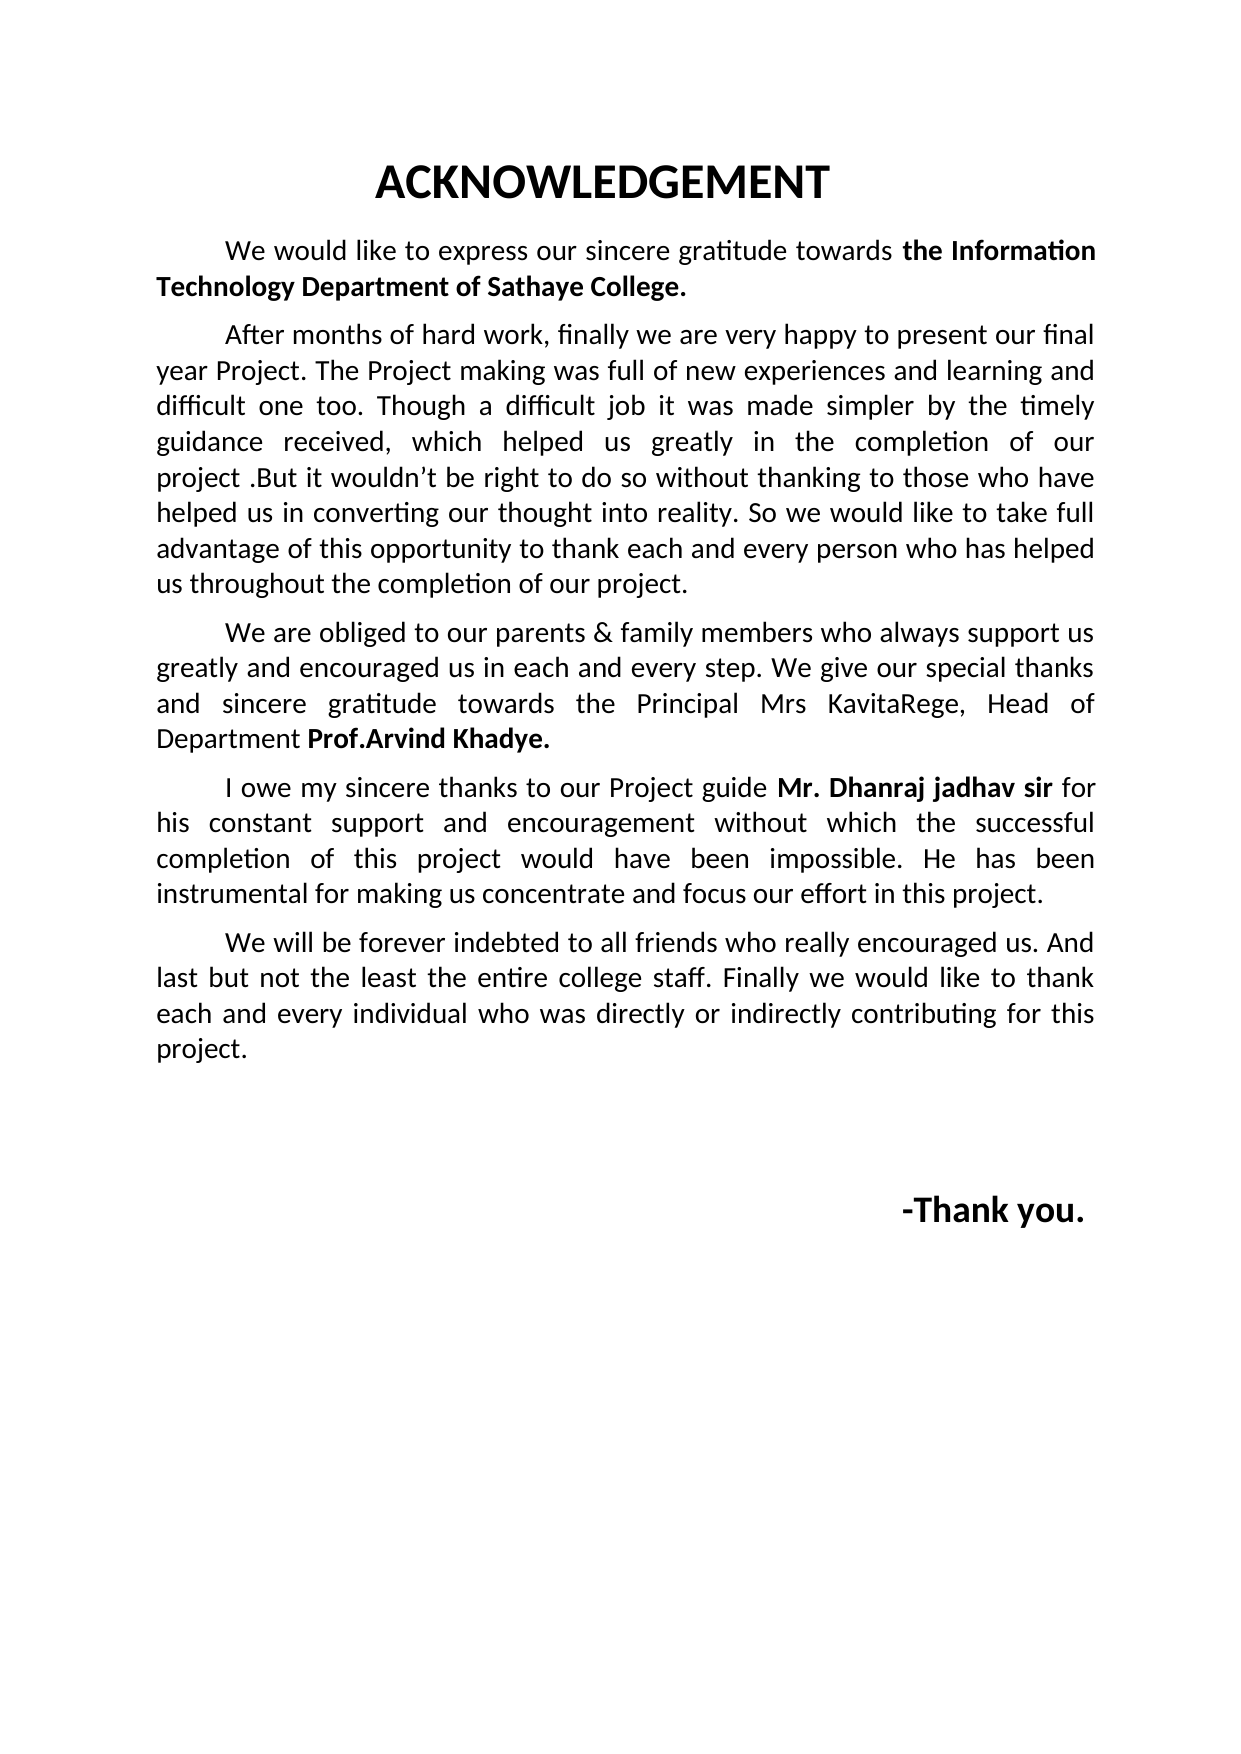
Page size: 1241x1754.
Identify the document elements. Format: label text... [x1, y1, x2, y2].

text -Thank you. [150, 1186, 1090, 1232]
text After months of hard work, finally we are very happy to present our final year Project. The Project making was full of new experiences and learning and difficult one too. Though a difficult job it was made simpler by the timely guidance received, which helped us greatly in the completion of our project .But it wouldn’t be right to do so without thanking to those who have helped us in converting our thought into reality. So we would like to take full advantage of this opportunity to thank each and every person who has helped us throughout the completion of our project. [156, 316, 1096, 601]
text We are obliged to our parents & family members who always support us greatly and encouraged us in each and every step. We give our special thanks and sincere gratitude towards the Principal Mrs KavitaRege, Head of Department Prof.Arvind Khadye. [156, 614, 1096, 756]
text ACKNOWLEDGEMENT [300, 150, 1031, 211]
text We will be forever indebted to all friends who really encouraged us. And last but not the least the entire college staff. Finally we would like to thank each and every individual who was directly or indirectly contributing for this project. [156, 924, 1096, 1066]
text I owe my sincere thanks to our Project guide Mr. Dhanraj jadhav sir for his constant support and encouragement without which the successful completion of this project would have been impossible. He has been instrumental for making us concentrate and focus our effort in this project. [156, 769, 1096, 911]
text We would like to express our sincere gratitude towards the Information Technology Department of Sathaye College. [156, 232, 1096, 304]
